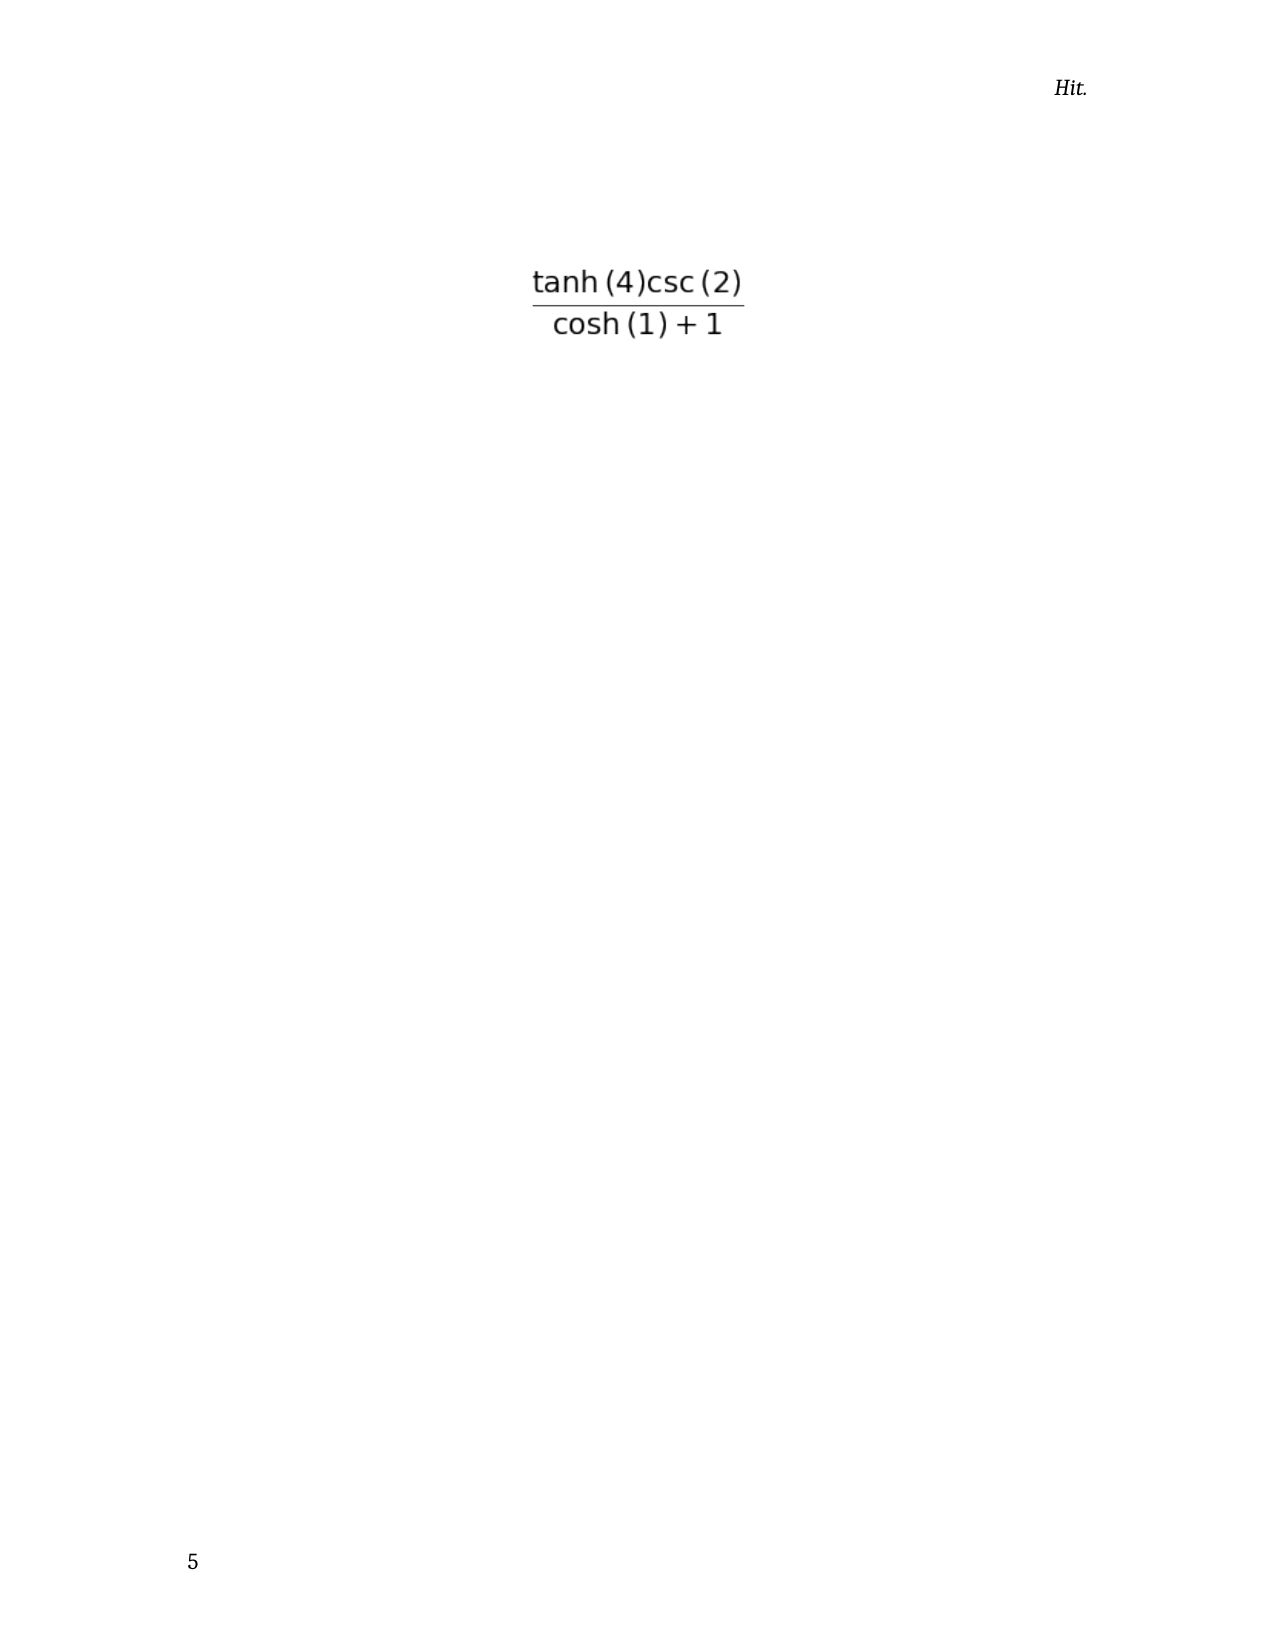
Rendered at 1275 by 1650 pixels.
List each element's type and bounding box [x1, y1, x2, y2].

picture [325, 201, 951, 409]
